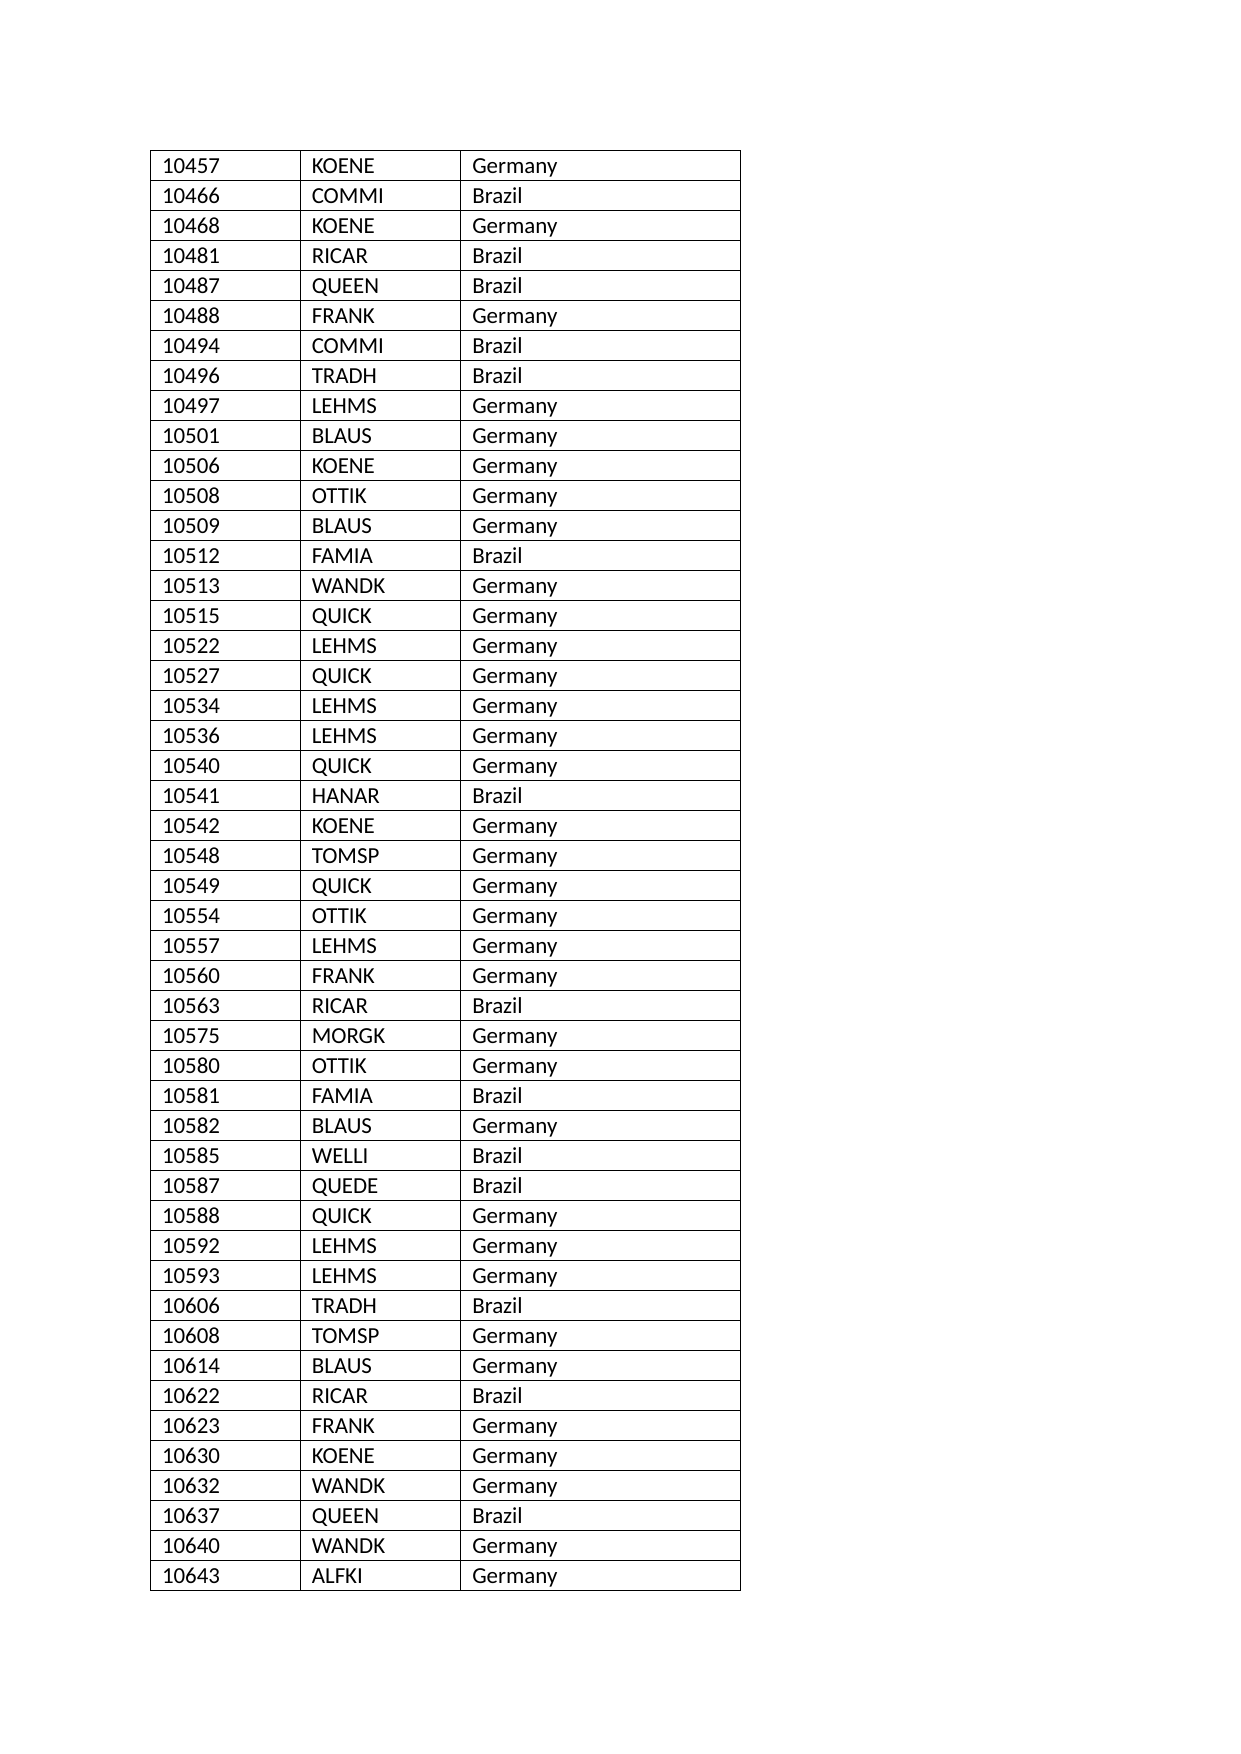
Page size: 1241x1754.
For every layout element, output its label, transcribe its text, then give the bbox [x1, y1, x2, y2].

table_cell 10522 [151, 631, 300, 660]
table_cell Germany [461, 871, 740, 900]
table_cell Germany [461, 1561, 740, 1590]
table_cell RICAR [301, 1381, 460, 1410]
table_cell WANDK [301, 1471, 460, 1500]
table_cell LEHMS [301, 1231, 460, 1260]
table_cell WELLI [301, 1141, 460, 1170]
table_cell FRANK [301, 1411, 460, 1440]
table_cell Germany [461, 1021, 740, 1050]
table_cell Germany [461, 1441, 740, 1470]
table_cell KOENE [301, 451, 460, 480]
table_cell Brazil [461, 361, 740, 390]
table_cell 10582 [151, 1111, 300, 1140]
table_cell 10622 [151, 1381, 300, 1410]
table_cell KOENE [301, 811, 460, 840]
table_cell Brazil [461, 1141, 740, 1170]
table_cell FAMIA [301, 541, 460, 570]
table_cell ALFKI [301, 1561, 460, 1590]
table_cell 10488 [151, 301, 300, 330]
table_cell Germany [461, 481, 740, 510]
table_cell 10632 [151, 1471, 300, 1500]
table_cell TRADH [301, 361, 460, 390]
table_cell 10560 [151, 961, 300, 990]
table_cell KOENE [301, 151, 460, 180]
table_cell 10515 [151, 601, 300, 630]
table_cell Brazil [461, 1171, 740, 1200]
table_cell Germany [461, 211, 740, 240]
table_cell Germany [461, 1411, 740, 1440]
table_cell 10501 [151, 421, 300, 450]
table_cell TOMSP [301, 1321, 460, 1350]
table_cell QUICK [301, 1201, 460, 1230]
table_cell 10575 [151, 1021, 300, 1050]
table_cell Germany [461, 451, 740, 480]
table_cell 10506 [151, 451, 300, 480]
table_cell Brazil [461, 991, 740, 1020]
table_cell Germany [461, 1531, 740, 1560]
table_cell Germany [461, 901, 740, 930]
table_cell 10487 [151, 271, 300, 300]
table_cell MORGK [301, 1021, 460, 1050]
table_cell QUEEN [301, 271, 460, 300]
table_cell 10496 [151, 361, 300, 390]
table_cell Brazil [461, 181, 740, 210]
table_cell Brazil [461, 1291, 740, 1320]
table_cell 10513 [151, 571, 300, 600]
table_cell 10614 [151, 1351, 300, 1380]
table_cell 10587 [151, 1171, 300, 1200]
table_cell Brazil [461, 541, 740, 570]
table_cell 10541 [151, 781, 300, 810]
table_cell 10540 [151, 751, 300, 780]
table_cell Germany [461, 601, 740, 630]
table_cell Germany [461, 1261, 740, 1290]
table_cell Brazil [461, 331, 740, 360]
table_cell BLAUS [301, 1111, 460, 1140]
table_cell QUICK [301, 661, 460, 690]
table_cell OTTIK [301, 481, 460, 510]
table_cell BLAUS [301, 511, 460, 540]
table_cell 10637 [151, 1501, 300, 1530]
table_cell Germany [461, 721, 740, 750]
table_cell 10585 [151, 1141, 300, 1170]
table_cell 10630 [151, 1441, 300, 1470]
table_cell Germany [461, 391, 740, 420]
table_cell COMMI [301, 181, 460, 210]
table_cell 10557 [151, 931, 300, 960]
table_cell LEHMS [301, 391, 460, 420]
table_cell Brazil [461, 271, 740, 300]
table_cell KOENE [301, 1441, 460, 1470]
table_cell COMMI [301, 331, 460, 360]
table_cell 10640 [151, 1531, 300, 1560]
table_cell 10581 [151, 1081, 300, 1110]
table_cell Germany [461, 1231, 740, 1260]
table_cell Germany [461, 301, 740, 330]
table_cell OTTIK [301, 901, 460, 930]
table_cell Germany [461, 931, 740, 960]
table_cell 10466 [151, 181, 300, 210]
table_cell Brazil [461, 1081, 740, 1110]
table_cell 10542 [151, 811, 300, 840]
table_cell TRADH [301, 1291, 460, 1320]
table_cell 10497 [151, 391, 300, 420]
table_cell Germany [461, 151, 740, 180]
table_cell Germany [461, 661, 740, 690]
table_cell Germany [461, 841, 740, 870]
table_cell QUEEN [301, 1501, 460, 1530]
table_cell RICAR [301, 241, 460, 270]
table_cell 10508 [151, 481, 300, 510]
table_cell Germany [461, 751, 740, 780]
table_cell Germany [461, 1051, 740, 1080]
table_cell 10563 [151, 991, 300, 1020]
table_cell Germany [461, 571, 740, 600]
table_cell Germany [461, 1471, 740, 1500]
table_cell 10592 [151, 1231, 300, 1260]
table_cell WANDK [301, 571, 460, 600]
table_cell Germany [461, 1111, 740, 1140]
table_cell QUICK [301, 751, 460, 780]
table_cell LEHMS [301, 931, 460, 960]
table_cell BLAUS [301, 421, 460, 450]
table_cell TOMSP [301, 841, 460, 870]
table_cell FAMIA [301, 1081, 460, 1110]
table_cell 10534 [151, 691, 300, 720]
table_cell 10509 [151, 511, 300, 540]
table_cell LEHMS [301, 691, 460, 720]
table_cell 10643 [151, 1561, 300, 1590]
table_cell LEHMS [301, 631, 460, 660]
table_cell QUICK [301, 601, 460, 630]
table_cell QUEDE [301, 1171, 460, 1200]
table_cell LEHMS [301, 1261, 460, 1290]
table_cell 10554 [151, 901, 300, 930]
table_cell FRANK [301, 301, 460, 330]
table_cell 10468 [151, 211, 300, 240]
table_cell Brazil [461, 241, 740, 270]
table_cell BLAUS [301, 1351, 460, 1380]
table_cell LEHMS [301, 721, 460, 750]
table_cell Germany [461, 511, 740, 540]
table_cell 10549 [151, 871, 300, 900]
table_cell 10481 [151, 241, 300, 270]
table_cell 10536 [151, 721, 300, 750]
table_cell 10457 [151, 151, 300, 180]
table_cell 10548 [151, 841, 300, 870]
table_cell Brazil [461, 1381, 740, 1410]
table_cell Germany [461, 961, 740, 990]
table_cell 10494 [151, 331, 300, 360]
table_cell Germany [461, 1321, 740, 1350]
table_cell 10606 [151, 1291, 300, 1320]
table_cell KOENE [301, 211, 460, 240]
table_cell Brazil [461, 781, 740, 810]
table_cell 10608 [151, 1321, 300, 1350]
table_cell Germany [461, 421, 740, 450]
table_cell Germany [461, 811, 740, 840]
table_cell WANDK [301, 1531, 460, 1560]
table_cell 10527 [151, 661, 300, 690]
table_cell 10588 [151, 1201, 300, 1230]
table_cell HANAR [301, 781, 460, 810]
table_cell Germany [461, 1201, 740, 1230]
table_cell 10580 [151, 1051, 300, 1080]
table_cell FRANK [301, 961, 460, 990]
table_cell 10512 [151, 541, 300, 570]
table_cell OTTIK [301, 1051, 460, 1080]
table_cell Brazil [461, 1501, 740, 1530]
table_cell Germany [461, 1351, 740, 1380]
table_cell QUICK [301, 871, 460, 900]
table_cell Germany [461, 631, 740, 660]
table_cell Germany [461, 691, 740, 720]
table_cell RICAR [301, 991, 460, 1020]
table_cell 10623 [151, 1411, 300, 1440]
table_cell 10593 [151, 1261, 300, 1290]
